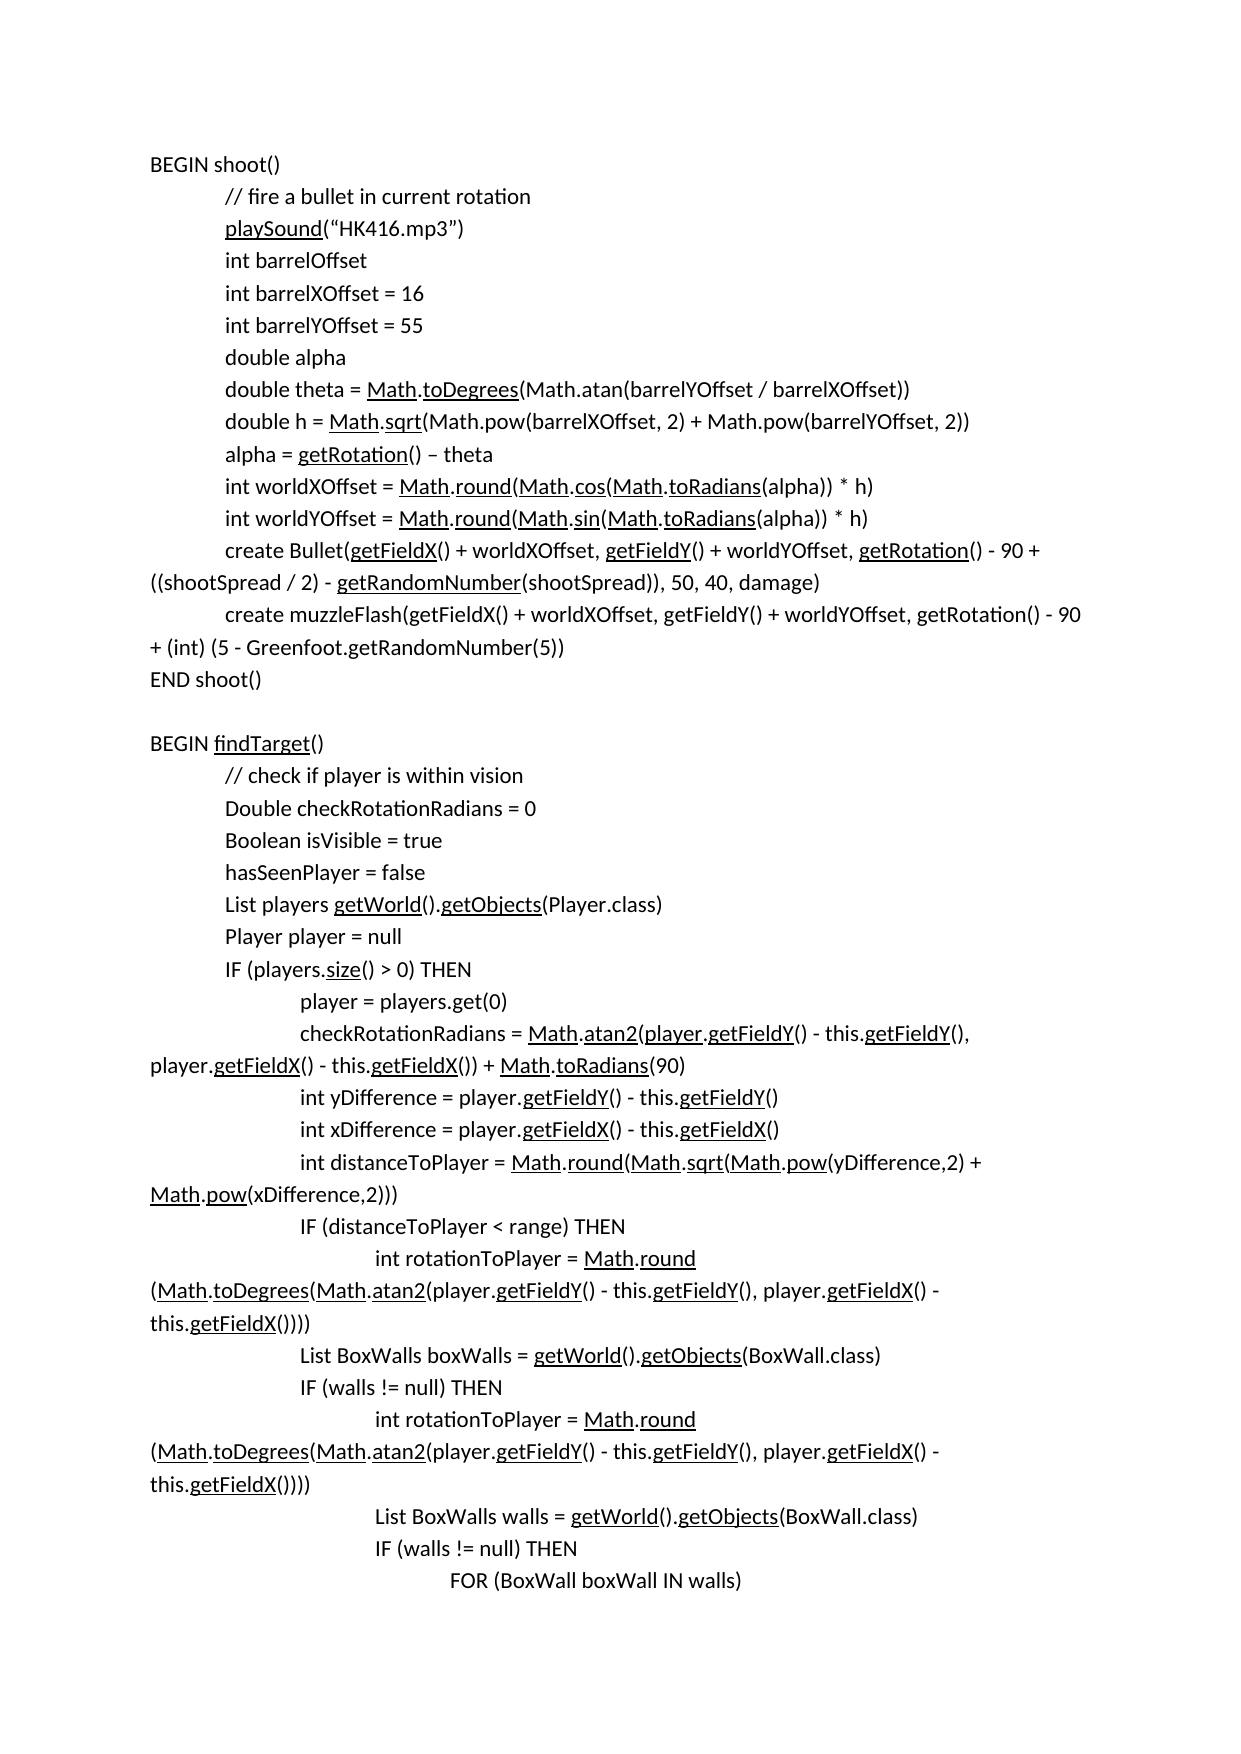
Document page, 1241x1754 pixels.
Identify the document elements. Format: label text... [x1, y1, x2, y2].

text int worldYOffset = Math.round(Math.sin(Math.toRadians(alpha)) * h) [150, 504, 1090, 532]
text int rotationToPlayer = Math.round (Math.toDegrees(Math.atan2(player.getFieldY() - this.getFieldY(), player.getFieldX() - this.getFieldX()))) List BoxWalls boxWalls = getWorld().getObjects(BoxWall.class) [150, 1244, 1090, 1369]
text BEGIN shoot() [150, 150, 1090, 178]
text player = players.get(0) [150, 987, 1090, 1015]
text IF (players.size() > 0) THEN [150, 955, 1090, 983]
text Double checkRotationRadians = 0 [150, 794, 1090, 822]
text hasSeenPlayer = false [150, 858, 1090, 886]
text int distanceToPlayer = Math.round(Math.sqrt(Math.pow(yDifference,2) + Math.pow(xDifference,2))) IF (distanceToPlayer < range) THEN [150, 1148, 1090, 1240]
text int barrelYOffset = 55 [150, 311, 1090, 339]
text double alpha [150, 343, 1090, 371]
text double theta = Math.toDegrees(Math.atan(barrelYOffset / barrelXOffset)) [150, 375, 1090, 403]
text int barrelXOffset = 16 [150, 279, 1090, 307]
text // fire a bullet in current rotation [150, 182, 1090, 210]
text alpha = getRotation() – theta [150, 440, 1090, 468]
text create Bullet(getFieldX() + worldXOffset, getFieldY() + worldYOffset, getRotation() - 90 + ((shootSpread / 2) - getRandomNumber(shootSpread)), 50, 40, damage) [150, 536, 1090, 596]
text int rotationToPlayer = Math.round (Math.toDegrees(Math.atan2(player.getFieldY() - this.getFieldY(), player.getFieldX() - this.getFieldX()))) [150, 1405, 1090, 1498]
text List players getWorld().getObjects(Player.class) Player player = null [150, 890, 1090, 951]
text playSound(“HK416.mp3”) [150, 214, 1090, 242]
text Boolean isVisible = true [150, 826, 1090, 854]
text create muzzleFlash(getFieldX() + worldXOffset, getFieldY() + worldYOffset, getRotation() - 90 + (int) (5 - Greenfoot.getRandomNumber(5)) [150, 601, 1090, 661]
text IF (walls != null) THEN [150, 1373, 1090, 1401]
text checkRotationRadians = Math.atan2(player.getFieldY() - this.getFieldY(), player.getFieldX() - this.getFieldX()) + Math.toRadians(90) int yDifference = player.getFieldY() - this.getFieldY() [150, 1019, 1090, 1111]
text double h = Math.sqrt(Math.pow(barrelXOffset, 2) + Math.pow(barrelYOffset, 2)) [150, 407, 1090, 436]
text int barrelOffset [150, 247, 1090, 274]
text int worldXOffset = Math.round(Math.cos(Math.toRadians(alpha)) * h) [150, 472, 1090, 500]
text END shoot() BEGIN findTarget() [150, 665, 1090, 757]
text FOR (BoxWall boxWall IN walls) [150, 1566, 1090, 1594]
text // check if player is within vision [150, 762, 1090, 789]
text int xDifference = player.getFieldX() - this.getFieldX() [150, 1116, 1090, 1144]
text List BoxWalls walls = getWorld().getObjects(BoxWall.class) IF (walls != null) THEN [150, 1502, 1090, 1562]
